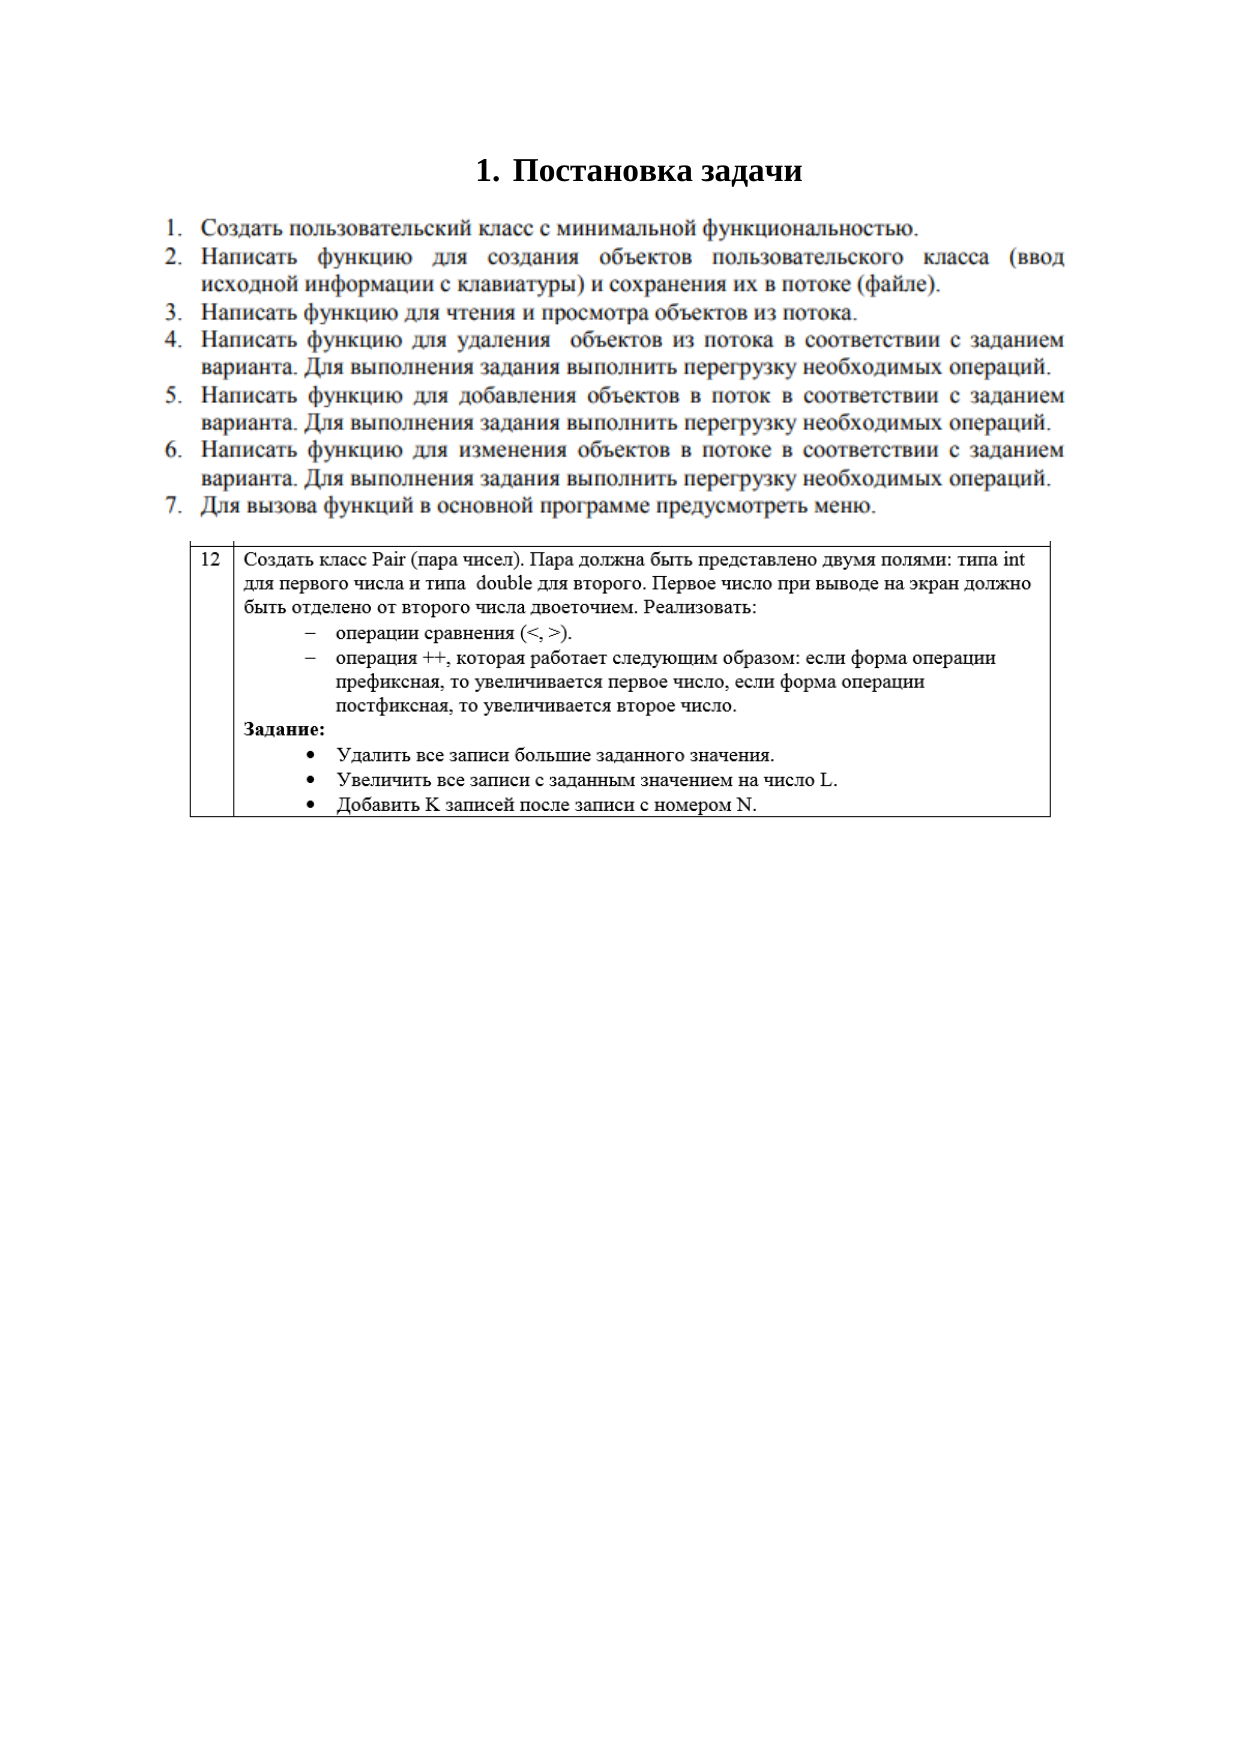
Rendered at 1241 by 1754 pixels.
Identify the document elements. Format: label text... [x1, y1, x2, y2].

picture [150, 208, 1090, 540]
list Постановка задачи [187, 150, 1090, 188]
picture [185, 541, 1055, 824]
